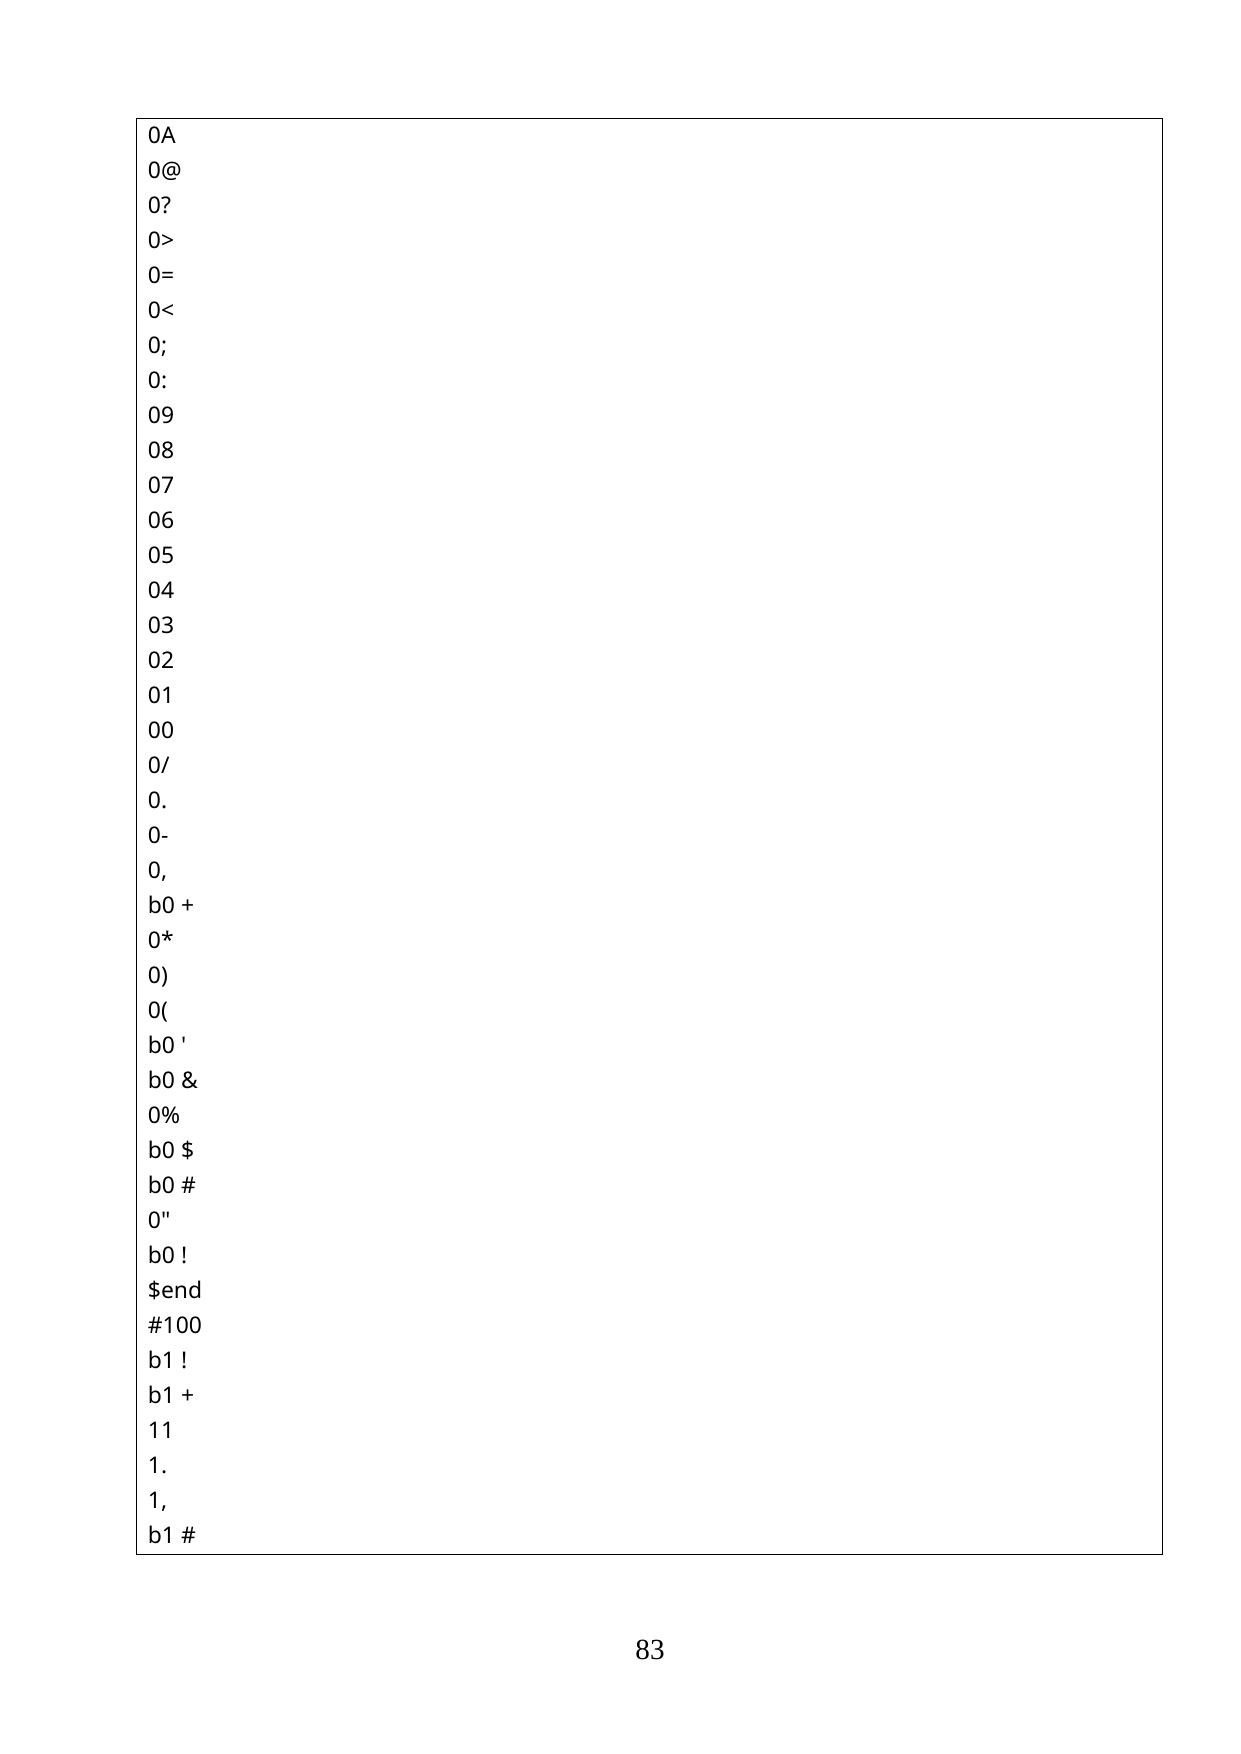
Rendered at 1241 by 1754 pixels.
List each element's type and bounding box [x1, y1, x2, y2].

table_header [137, 119, 1162, 1553]
